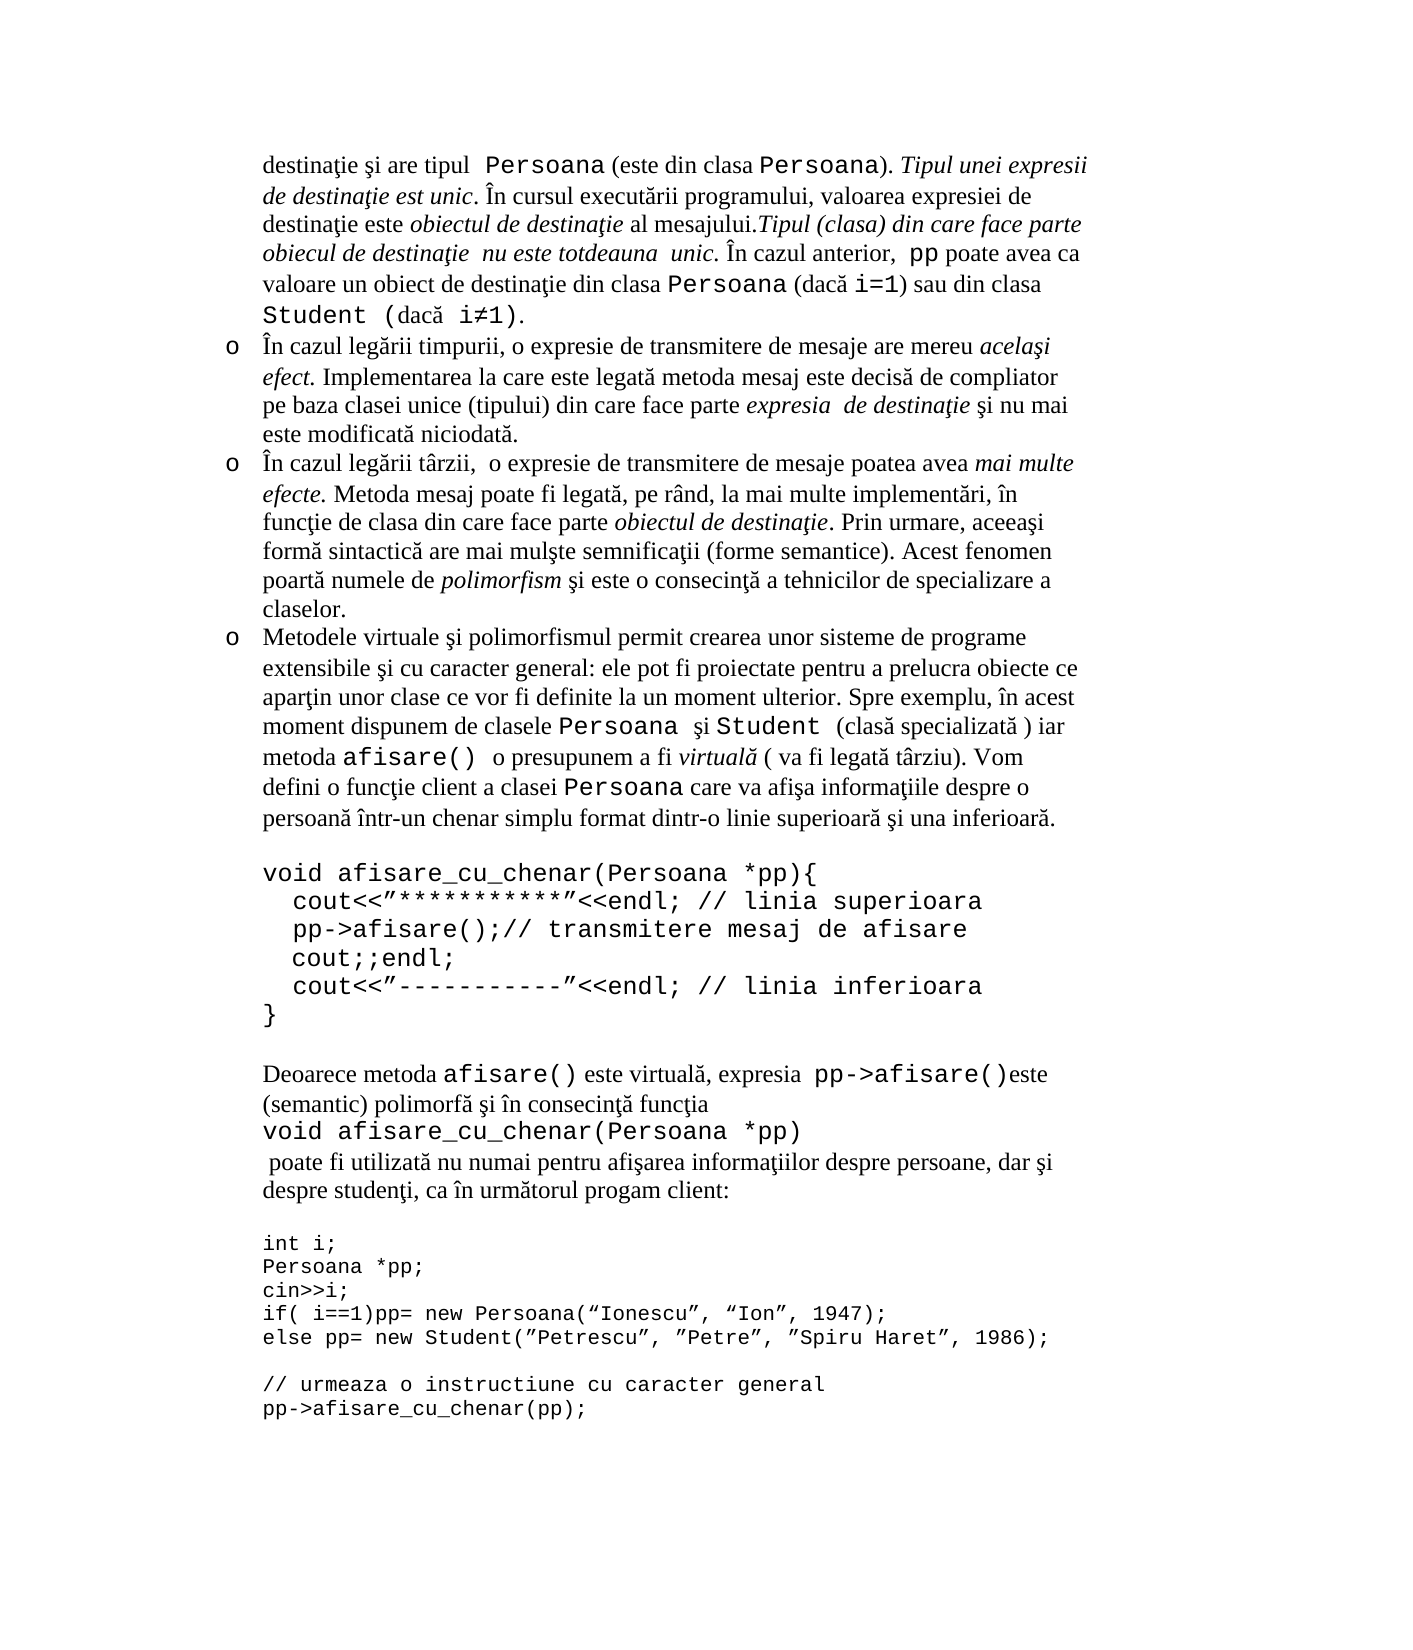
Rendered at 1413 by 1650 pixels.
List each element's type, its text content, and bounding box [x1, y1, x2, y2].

text void afisare_cu_chenar(Persoana *pp) [262, 1118, 1087, 1147]
text cout<<”***********”<<endl; // linia superioara [262, 889, 1087, 917]
text void afisare_cu_chenar(Persoana *pp){ [262, 860, 1087, 889]
text cout<<”-----------”<<endl; // linia inferioara [262, 974, 1087, 1002]
text pp->afisare();// transmitere mesaj de afisare [187, 917, 1087, 945]
text cout;;endl; [187, 945, 1087, 974]
text Deoarece metoda afisare() este virtuală, expresia pp->afisare()este (semantic) polimorfă şi în consecinţă funcţia [262, 1059, 1087, 1118]
text Persoana *pp; [262, 1256, 1087, 1280]
text int i; [262, 1232, 1087, 1256]
text else pp= new Student(”Petrescu”, ”Petre”, ”Spiru Haret”, 1986); [262, 1327, 1087, 1351]
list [225, 150, 1087, 331]
list În cazul legării timpurii, o expresie de transmitere de mesaje are mereu acelaşi efect. Implementarea la care este legată metoda mesaj este decisă de compliator pe baza clasei unice (tipului) din care face parte expresia de destinaţie şi nu mai este modificată niciodată. [225, 331, 1087, 448]
text } [262, 1002, 1087, 1030]
list Metodele virtuale şi polimorfismul permit crearea unor sisteme de programe extensibile şi cu caracter general: ele pot fi proiectate pentru a prelucra obiecte ce aparţin unor clase ce vor fi definite la un moment ulterior. Spre exemplu, în acest moment dispunem de clasele Persoana şi Student (clasă specializată ) iar metoda afisare() o presupunem a fi virtuală ( va fi legată târziu). Vom defini o funcţie client a clasei Persoana care va afişa informaţiile despre o persoană într-un chenar simplu format dintr-o linie superioară şi una inferioară. [225, 622, 1087, 832]
text cin>>i; [262, 1280, 1087, 1303]
text poate fi utilizată nu numai pentru afişarea informaţiilor despre persoane, dar şi despre studenţi, ca în următorul progam client: [262, 1147, 1087, 1204]
text if( i==1)pp= new Persoana(“Ionescu”, “Ion”, 1947); [262, 1303, 1087, 1327]
text pp->afisare_cu_chenar(pp); [262, 1398, 1087, 1422]
list În cazul legării târzii, o expresie de transmitere de mesaje poatea avea mai multe efecte. Metoda mesaj poate fi legată, pe rând, la mai multe implementări, în funcţie de clasa din care face parte obiectul de destinaţie. Prin urmare, aceeaşi formă sintactică are mai mulşte semnificaţii (forme semantice). Acest fenomen poartă numele de polimorfism şi este o consecinţă a tehnicilor de specializare a claselor. [225, 448, 1087, 622]
text // urmeaza o instructiune cu caracter general [262, 1374, 1087, 1398]
